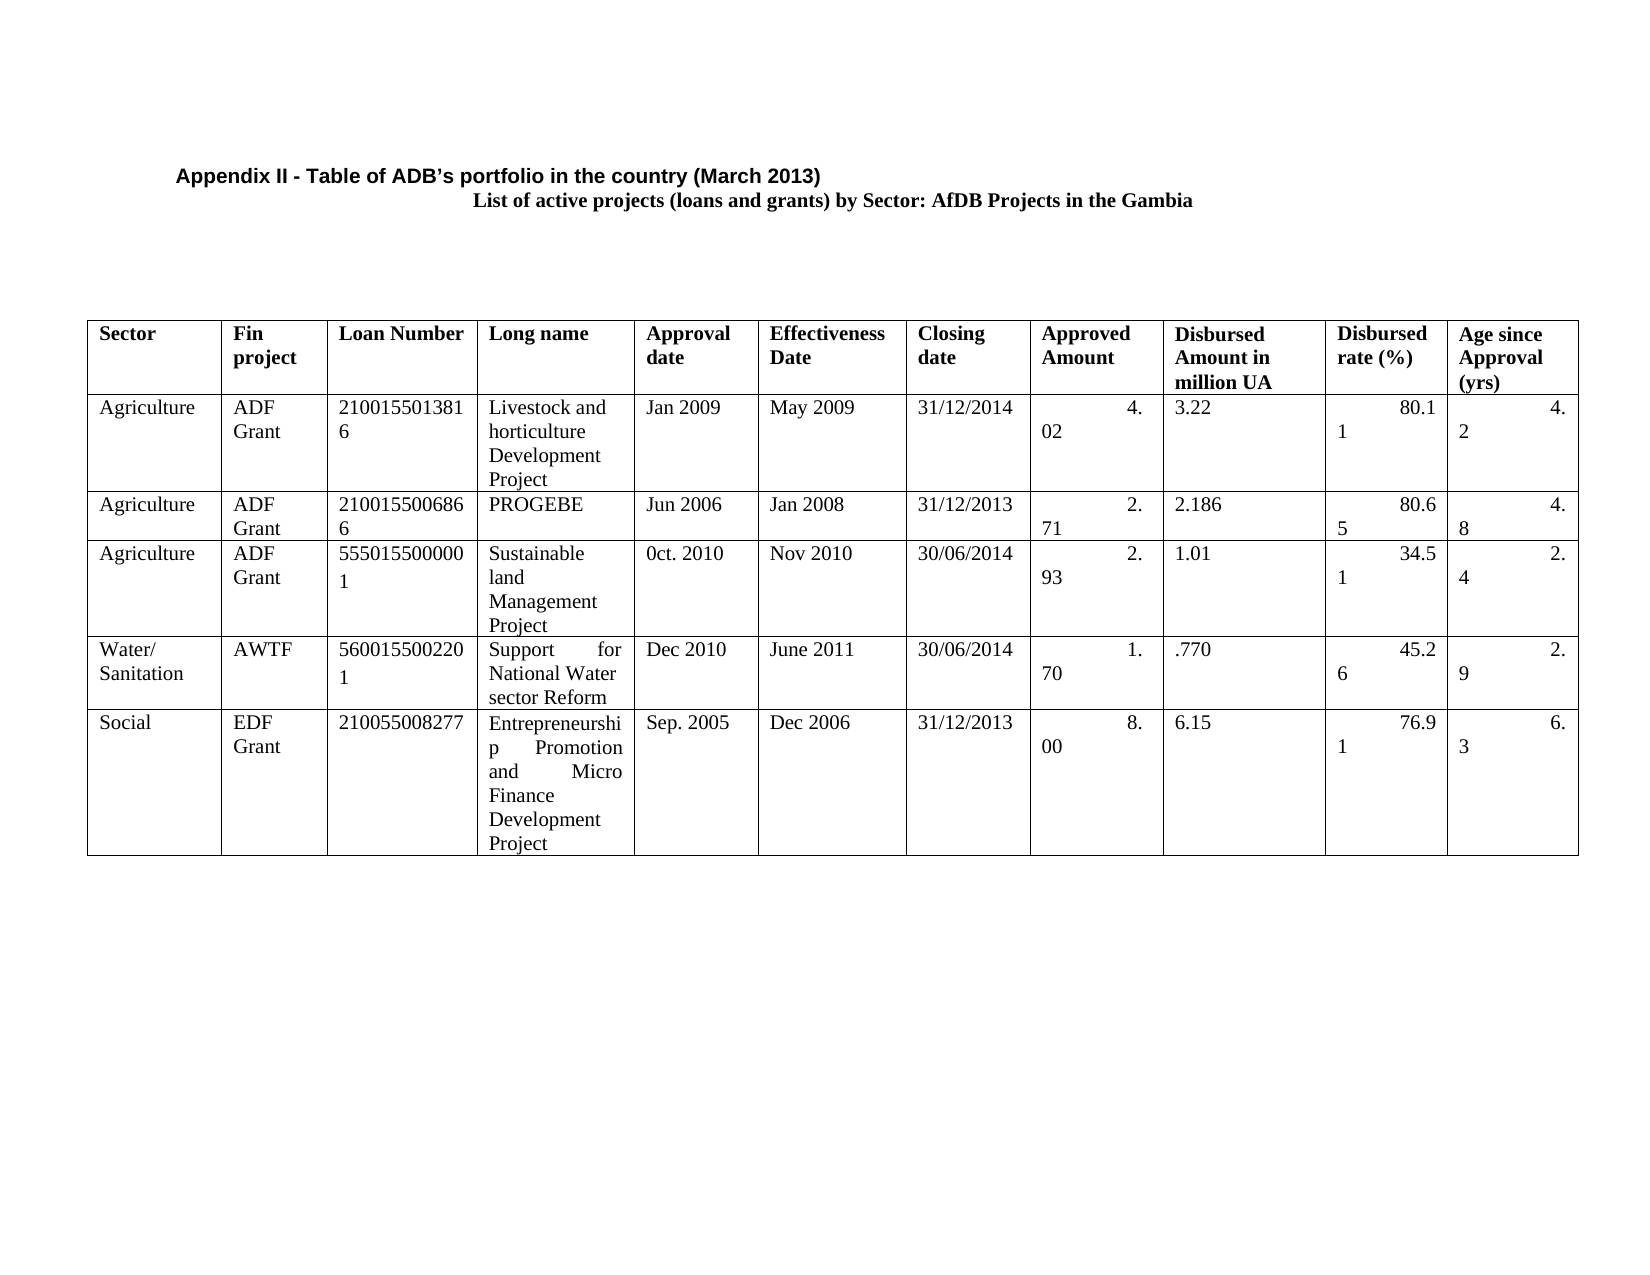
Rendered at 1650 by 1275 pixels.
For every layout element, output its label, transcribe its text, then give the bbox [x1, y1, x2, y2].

table_cell 2.93 [1031, 541, 1163, 636]
table_header Long name [478, 321, 634, 394]
table_cell 2.9 [1448, 637, 1578, 709]
table_cell 2.186 [1164, 492, 1325, 539]
table_cell 31/12/2013 [907, 710, 1030, 855]
table_cell Sep. 2005 [635, 710, 758, 855]
table_cell June 2011 [759, 637, 906, 709]
table_cell 2.4 [1448, 541, 1578, 636]
table_header Age since Approval (yrs) [1448, 321, 1578, 394]
table_header Fin project [222, 321, 327, 394]
table_cell Agriculture [88, 492, 221, 539]
table_cell 80.65 [1326, 492, 1447, 539]
table_header Approval date [635, 321, 758, 394]
table_cell Livestock and horticulture Development Project [478, 395, 634, 491]
table_cell Social [88, 710, 221, 855]
table_cell 3.22 [1164, 395, 1325, 491]
table_cell May 2009 [759, 395, 906, 491]
table_cell Support for National Water sector Reform [478, 637, 634, 709]
table_cell 4.02 [1031, 395, 1163, 491]
table_header Loan Number [328, 321, 477, 394]
table_header Closing date [907, 321, 1030, 394]
table_cell ADF Grant [222, 492, 327, 539]
table_header Disbursed rate (%) [1326, 321, 1447, 394]
table_cell 555015500000 1 [328, 541, 477, 636]
table_cell Jan 2008 [759, 492, 906, 539]
table_cell Nov 2010 [759, 541, 906, 636]
table_cell 2.71 [1031, 492, 1163, 539]
table_cell Agriculture [88, 541, 221, 636]
table_cell EDF Grant [222, 710, 327, 855]
table_cell 1.70 [1031, 637, 1163, 709]
table_cell 34.51 [1326, 541, 1447, 636]
table_header Sector [88, 321, 221, 394]
table_header Disbursed Amount in million UA [1164, 321, 1325, 394]
table_cell ADF Grant [222, 395, 327, 491]
table_cell Dec 2010 [635, 637, 758, 709]
table_cell 31/12/2014 [907, 395, 1030, 491]
table_cell Entrepreneurshi p Promotion and Micro Finance Development Project [478, 710, 634, 855]
table_cell 31/12/2013 [907, 492, 1030, 539]
table_cell Dec 2006 [759, 710, 906, 855]
table_cell Jun 2006 [635, 492, 758, 539]
table_cell 30/06/2014 [907, 541, 1030, 636]
table_cell Sustainable land Management Project [478, 541, 634, 636]
table_cell Water/ Sanitation [88, 637, 221, 709]
table_cell 6.3 [1448, 710, 1578, 855]
table_cell 560015500220 1 [328, 637, 477, 709]
table_cell Jan 2009 [635, 395, 758, 491]
table_cell 0ct. 2010 [635, 541, 758, 636]
table_cell 210015500686 6 [328, 492, 477, 539]
table_cell 210055008277 [328, 710, 477, 855]
table_cell .770 [1164, 637, 1325, 709]
table_cell 80.11 [1326, 395, 1447, 491]
table_cell PROGEBE [478, 492, 634, 539]
table_cell Agriculture [88, 395, 221, 491]
table_cell 1.01 [1164, 541, 1325, 636]
table_header Effectiveness Date [759, 321, 906, 394]
table_cell 8.00 [1031, 710, 1163, 855]
table_cell 30/06/2014 [907, 637, 1030, 709]
table_cell 45.26 [1326, 637, 1447, 709]
table_cell 210015501381 6 [328, 395, 477, 491]
table_cell 4.2 [1448, 395, 1578, 491]
table_cell 6.15 [1164, 710, 1325, 855]
table_cell AWTF [222, 637, 327, 709]
table_cell 76.91 [1326, 710, 1447, 855]
table_header Approved Amount [1031, 321, 1163, 394]
text Appendix II - Table of ADB’s portfolio in the country (March 2013) [88, 164, 1578, 188]
table_cell 4.8 [1448, 492, 1578, 539]
table_cell ADF Grant [222, 541, 327, 636]
text List of active projects (loans and grants) by Sector: AfDB Projects in the Gambia [88, 188, 1578, 212]
